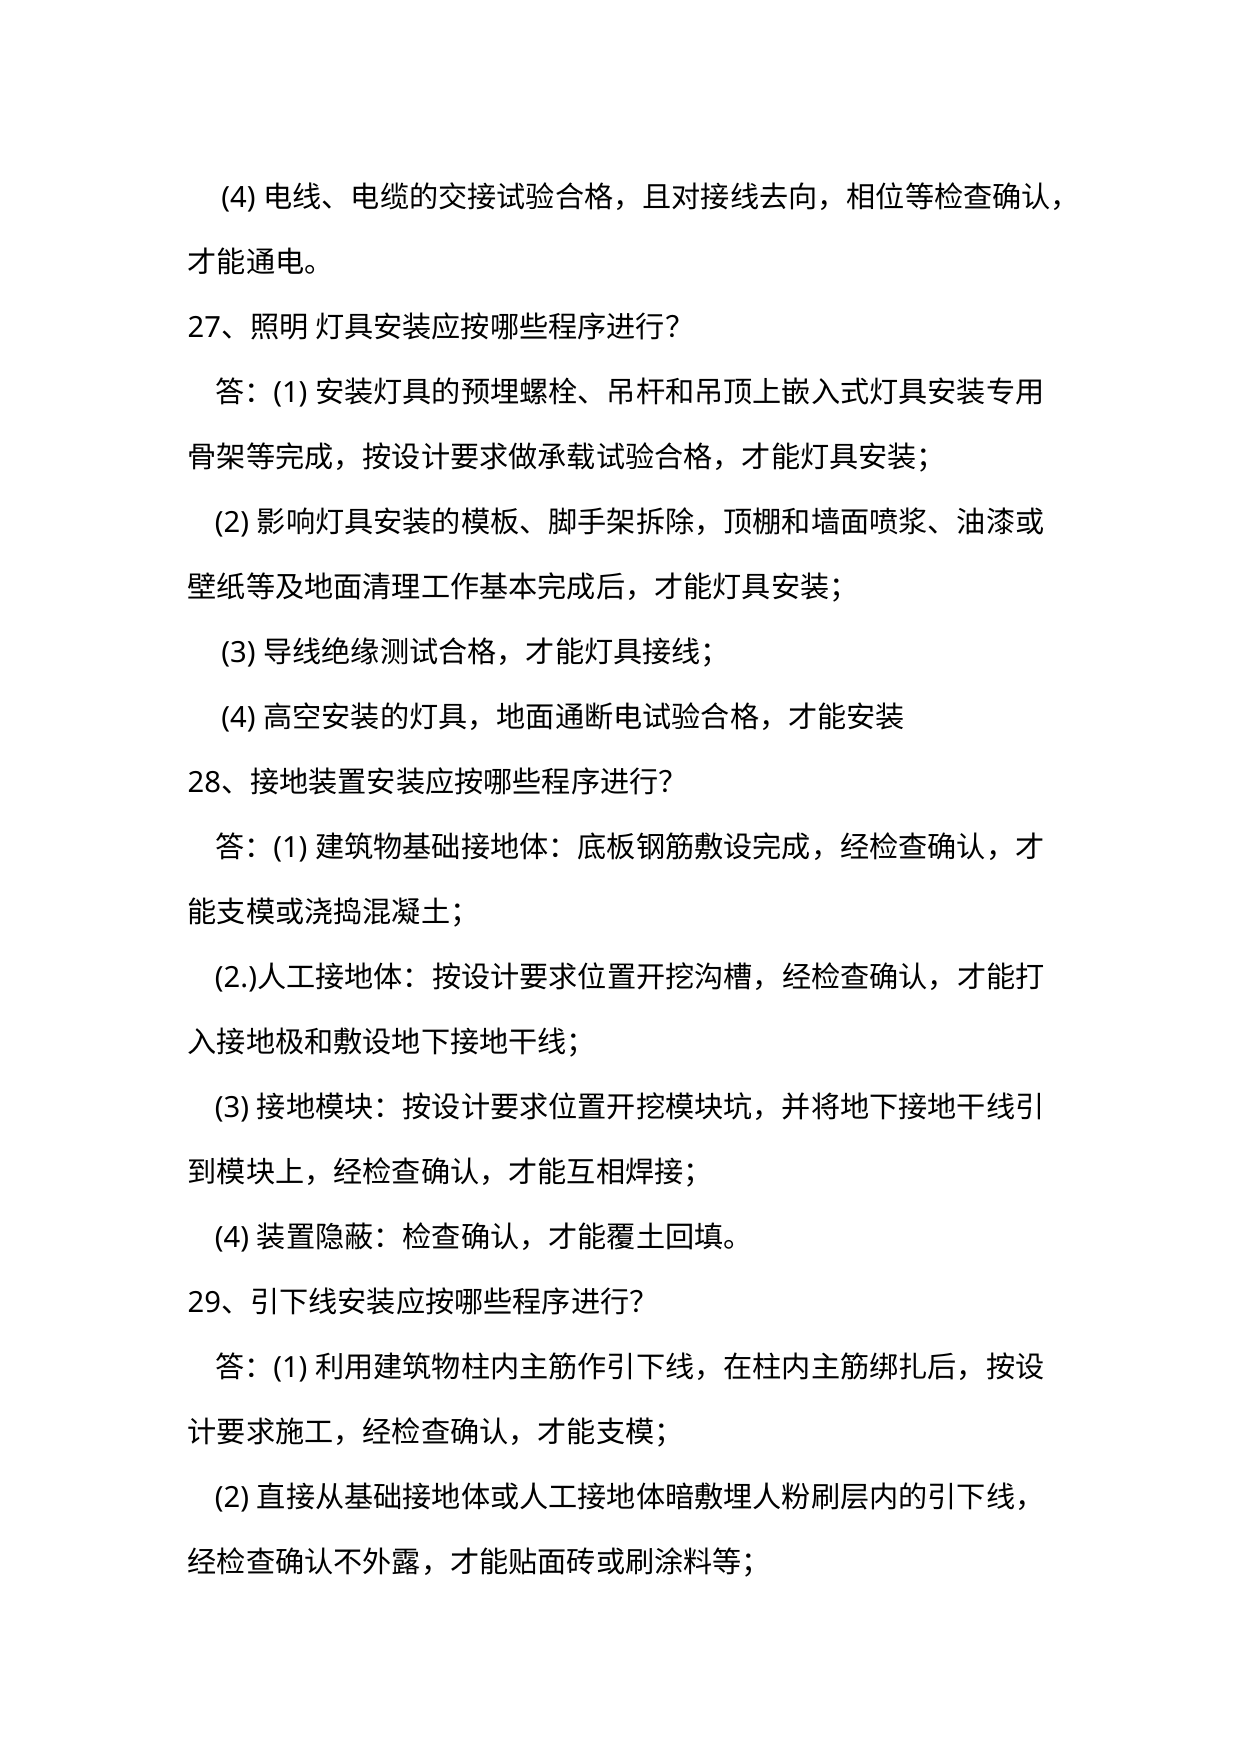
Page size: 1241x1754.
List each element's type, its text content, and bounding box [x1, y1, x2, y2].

text 答：(1) 安装灯具的预埋螺栓、吊杆和吊顶上嵌入式灯具安装专用骨架等完成，按设计要求做承载试验合格，才能灯具安装； [187, 357, 1053, 487]
text (4) 电线、电缆的交接试验合格，且对接线去向，相位等检查确认，才能通电。 [187, 162, 1053, 292]
text 29、引下线安装应按哪些程序进行？ [187, 1267, 1053, 1332]
text 28、接地装置安装应按哪些程序进行？ [187, 747, 1053, 812]
text 答：(1) 利用建筑物柱内主筋作引下线，在柱内主筋绑扎后，按设计要求施工，经检查确认，才能支模； [187, 1332, 1053, 1462]
text (2.)人工接地体：按设计要求位置开挖沟槽，经检查确认，才能打入接地极和敷设地下接地干线； [187, 942, 1053, 1072]
text (4) 装置隐蔽：检查确认，才能覆土回填。 [187, 1202, 1053, 1267]
text (3) 导线绝缘测试合格，才能灯具接线； [187, 617, 1053, 682]
text (2) 影响灯具安装的模板、脚手架拆除，顶棚和墙面喷浆、油漆或壁纸等及地面清理工作基本完成后，才能灯具安装； [187, 487, 1053, 617]
text 27、照明 灯具安装应按哪些程序进行？ [187, 292, 1053, 357]
text (2) 直接从基础接地体或人工接地体暗敷埋人粉刷层内的引下线，经检查确认不外露，才能贴面砖或刷涂料等； [187, 1462, 1053, 1592]
text (3) 接地模块：按设计要求位置开挖模块坑，并将地下接地干线引到模块上，经检查确认，才能互相焊接； [187, 1072, 1053, 1202]
text 答：(1) 建筑物基础接地体：底板钢筋敷设完成，经检查确认，才能支模或浇捣混凝土； [187, 812, 1053, 942]
text (4) 高空安装的灯具，地面通断电试验合格，才能安装 [187, 682, 1053, 747]
